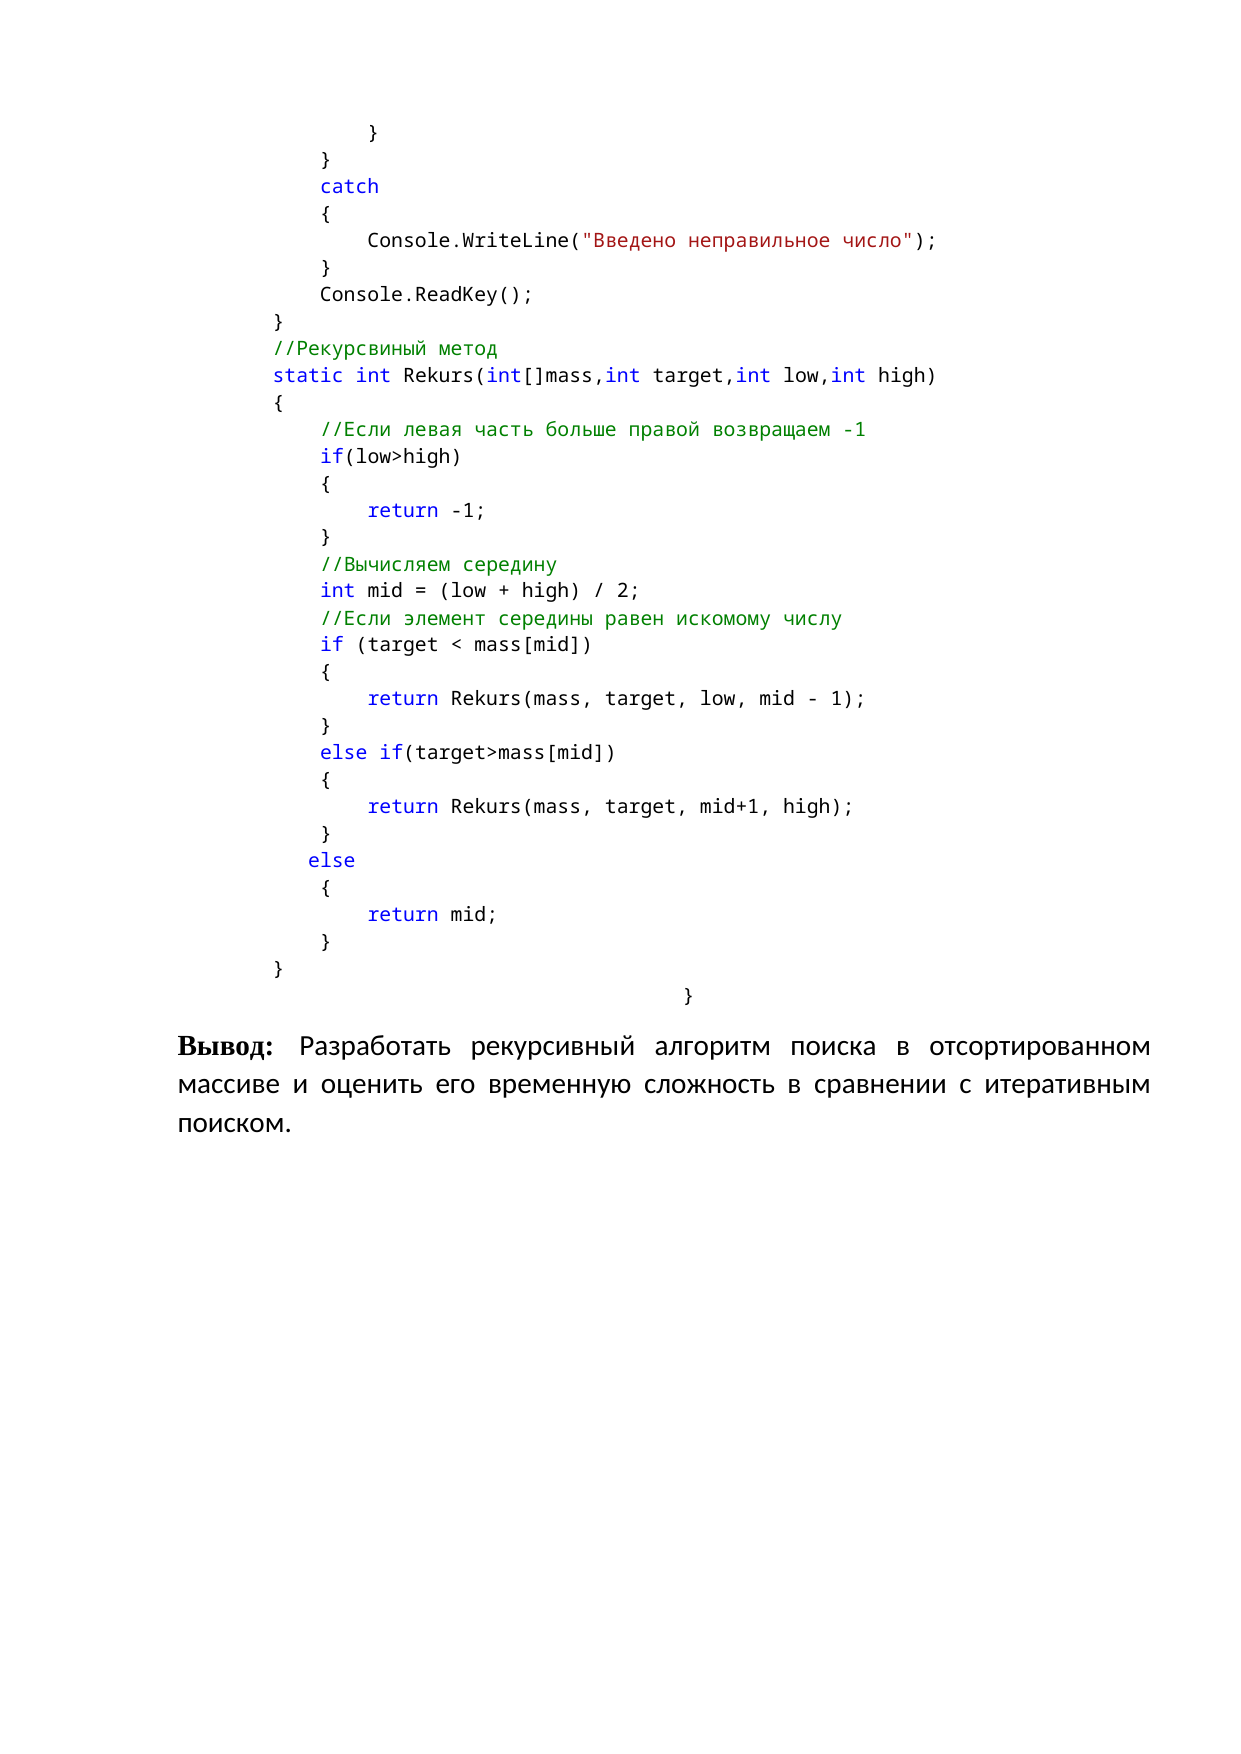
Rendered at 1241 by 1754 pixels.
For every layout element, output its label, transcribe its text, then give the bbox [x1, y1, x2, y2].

text static int Rekurs(int[]mass,int target,int low,int high) [177, 361, 1152, 388]
text //Вычисляем середину [177, 550, 1152, 577]
text Console.WriteLine("Введено неправильное число"); [177, 226, 1152, 253]
text //Рекурсвиный метод [177, 334, 1152, 361]
text //Если левая часть больше правой возвращаем -1 [177, 415, 1152, 442]
text { [177, 469, 1152, 496]
text } [177, 523, 1152, 550]
text if(low>high) [177, 442, 1152, 469]
text { [177, 766, 1152, 793]
text } [177, 118, 1152, 145]
text } [177, 253, 1152, 280]
text return mid; [177, 901, 1152, 927]
text if (target < mass[mid]) [177, 631, 1152, 658]
text return -1; [177, 496, 1152, 523]
text { [177, 658, 1152, 685]
text int mid = (low + high) / 2; [177, 577, 1152, 604]
text } [177, 954, 1152, 981]
text Console.ReadKey(); [177, 280, 1152, 307]
text } [177, 712, 1152, 739]
text } [177, 307, 1152, 334]
text else if(target>mass[mid]) [177, 739, 1152, 766]
text { [177, 388, 1152, 415]
text return Rekurs(mass, target, mid+1, high); [177, 793, 1152, 819]
text Вывод: Разработать рекурсивный алгоритм поиска в отсортированном массиве и оценить его временную сложность в сравнении с итеративным поиском. [177, 1027, 1152, 1140]
text { [177, 873, 1152, 901]
text } [177, 819, 1152, 847]
text return Rekurs(mass, target, low, mid - 1); [177, 685, 1152, 712]
text //Если элемент середины равен искомому числу [177, 604, 1152, 631]
text { [177, 199, 1152, 226]
text } [177, 927, 1152, 954]
text } [177, 981, 1152, 1008]
text catch [177, 172, 1152, 199]
text } [177, 145, 1152, 172]
text else [177, 847, 1152, 873]
